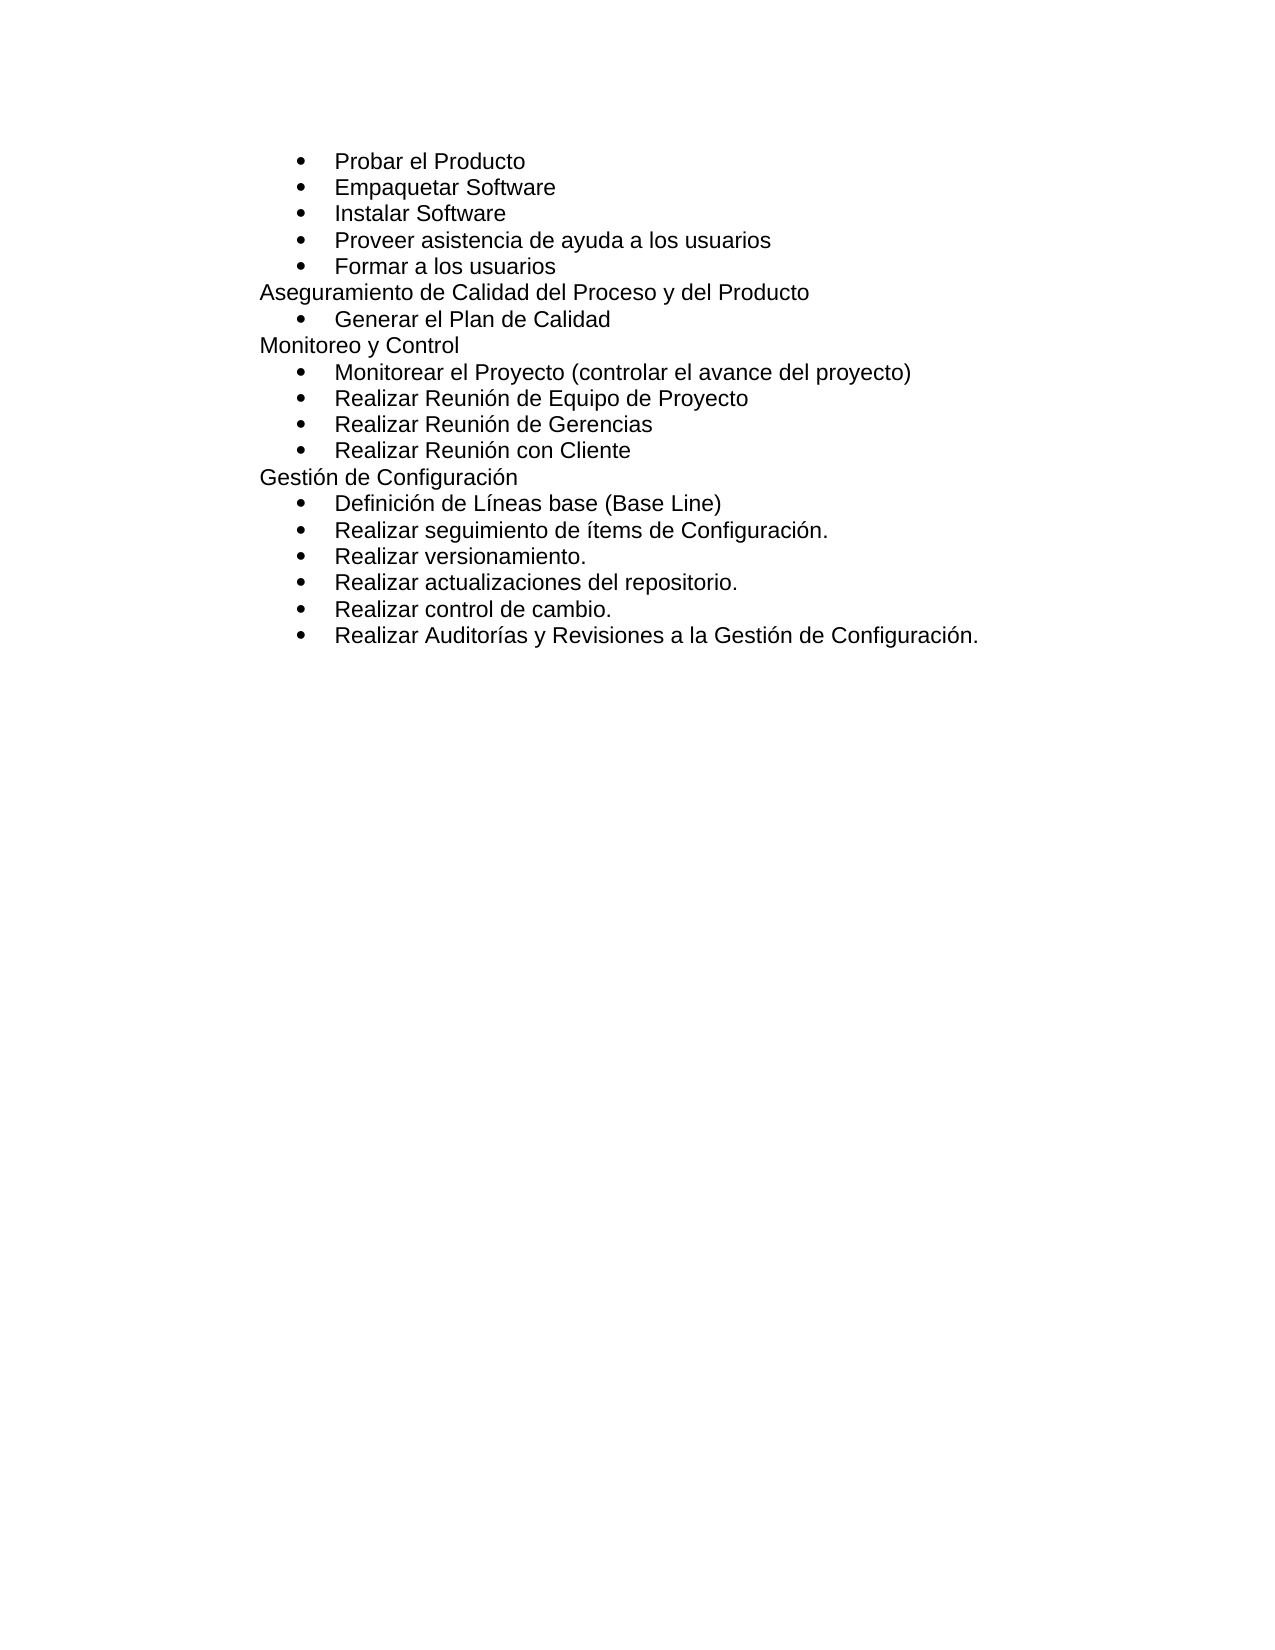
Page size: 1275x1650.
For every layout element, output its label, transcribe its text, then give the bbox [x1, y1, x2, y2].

list Definición de Líneas base (Base Line) [297, 490, 1098, 517]
list Probar el Producto [297, 148, 1098, 174]
text Monitoreo y Control [259, 332, 1098, 358]
list Realizar versionamiento. [297, 543, 1098, 569]
list Realizar actualizaciones del repositorio. [297, 569, 1098, 596]
list Proveer asistencia de ayuda a los usuarios [297, 227, 1098, 253]
list Realizar Reunión de Equipo de Proyecto [297, 385, 1098, 411]
list Realizar Auditorías y Revisiones a la Gestión de Configuración. [297, 622, 1098, 648]
list Instalar Software [297, 200, 1098, 227]
text Aseguramiento de Calidad del Proceso y del Producto [259, 279, 1098, 306]
list Realizar seguimiento de ítems de Configuración. [297, 517, 1098, 543]
list Monitorear el Proyecto (controlar el avance del proyecto) [297, 358, 1098, 385]
text Gestión de Configuración [259, 464, 1098, 490]
list Formar a los usuarios [297, 253, 1098, 279]
list Realizar control de cambio. [297, 596, 1098, 622]
list Realizar Reunión de Gerencias [297, 411, 1098, 437]
list Empaquetar Software [297, 174, 1098, 200]
list Generar el Plan de Calidad [297, 306, 1098, 332]
list Realizar Reunión con Cliente [297, 437, 1098, 464]
